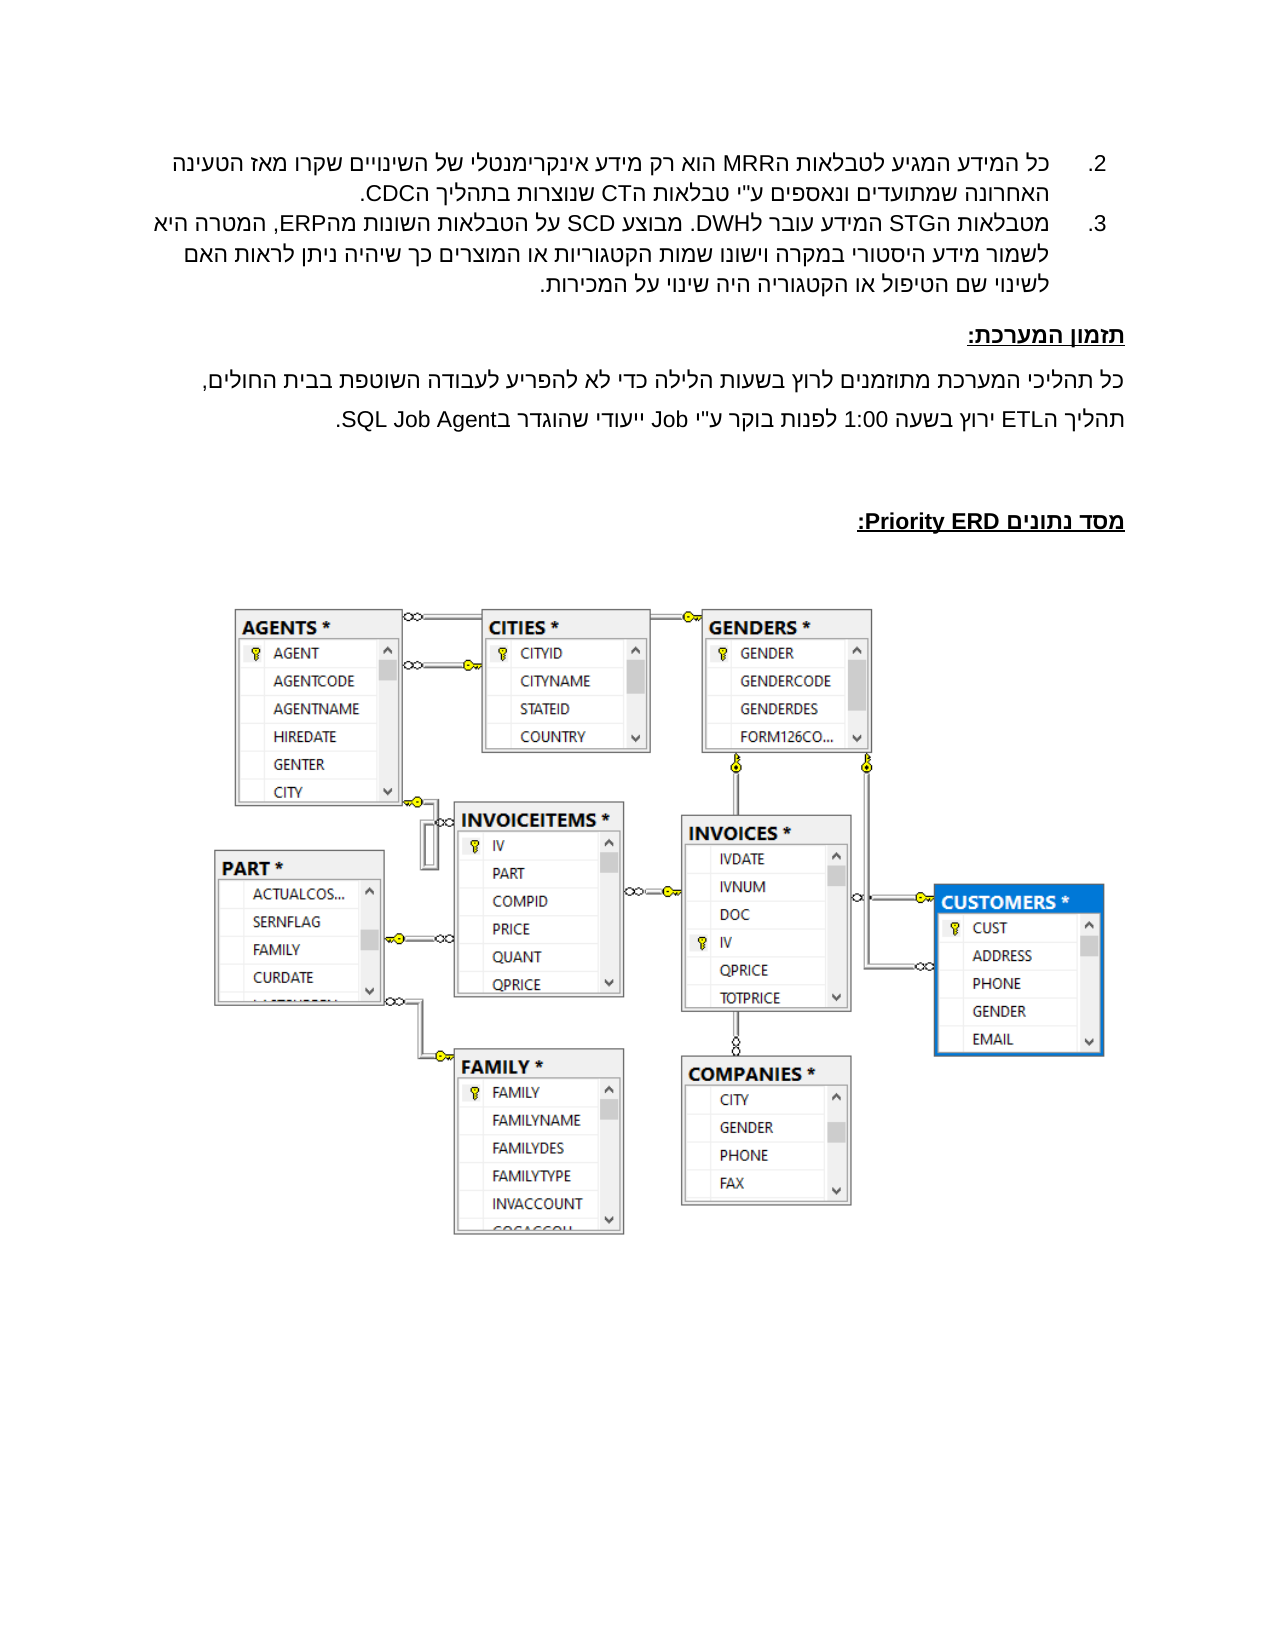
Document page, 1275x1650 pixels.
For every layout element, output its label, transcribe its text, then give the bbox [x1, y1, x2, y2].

text כל תהליכי המערכת מתוזמנים לרוץ בשעות הלילה כדי לא להפריע לעבודה השוטפת בבית החולים, תהליך הETL ירוץ בשעה 1:00 לפנות בוקר ע"י Job ייעודי שהוגדר בSQL Job Agent. [150, 367, 1125, 433]
list כל המידע המגיע לטבלאות הMRR הוא רק מידע אינקרימנטלי של השינויים שקרו מאז הטעינה האחרונה שמתועדים ונאספים ע"י טבלאות הCT שנוצרות בתהליך הCDC. [150, 150, 1087, 207]
list מטבלאות הSTG המידע עובר לDWH. מבוצע SCD על הטבלאות השונות מהERP, המטרה היא לשמור מידע היסטורי במקרה וישונו שמות הקטגוריות או המוצרים כך שיהיה ניתן לראות האם לשינוי שם הטיפול או הקטגוריה היה שינוי על המכירות. [150, 210, 1087, 297]
text תזמון המערכת: [150, 322, 1125, 348]
picture [150, 597, 1125, 1248]
text מסד נתונים Priority ERD: [150, 508, 1125, 534]
